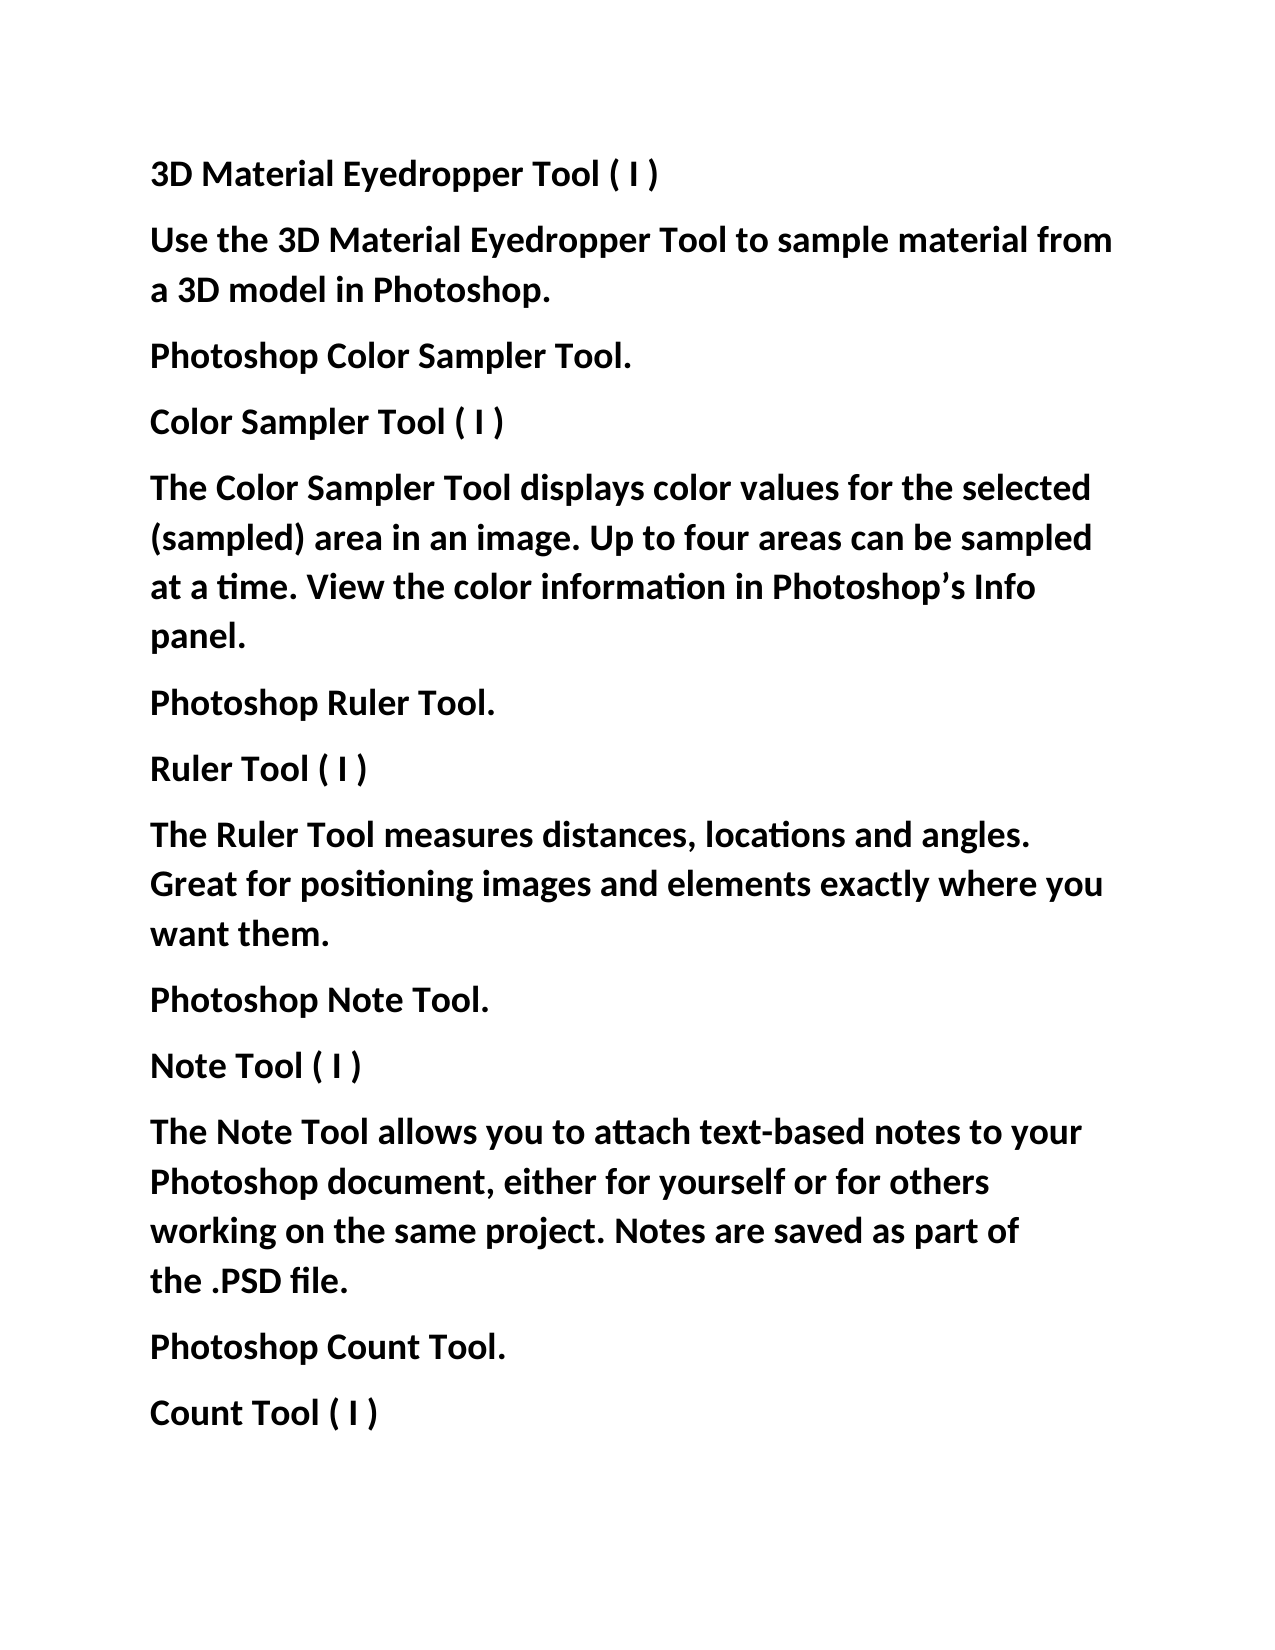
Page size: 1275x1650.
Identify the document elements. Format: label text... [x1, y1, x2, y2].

text 3D Material Eyedropper Tool ( I ) [150, 150, 1125, 196]
text Note Tool ( I ) [150, 1042, 1125, 1088]
text The Color Sampler Tool displays color values for the selected (sampled) area in an image. Up to four areas can be sampled at a time. View the color information in Photoshop’s Info panel. [150, 464, 1125, 658]
text Photoshop Ruler Tool. [150, 679, 1125, 724]
text Photoshop Color Sampler Tool. [150, 332, 1125, 378]
text Photoshop Note Tool. [150, 976, 1125, 1022]
text Ruler Tool ( I ) [150, 745, 1125, 791]
text The Ruler Tool measures distances, locations and angles. Great for positioning images and elements exactly where you want them. [150, 811, 1125, 956]
text Photoshop Count Tool. [150, 1323, 1125, 1369]
text Count Tool ( I ) [150, 1389, 1125, 1435]
text Use the 3D Material Eyedropper Tool to sample material from a 3D model in Photoshop. [150, 216, 1125, 311]
text The Note Tool allows you to attach text-based notes to your Photoshop document, either for yourself or for others working on the same project. Notes are saved as part of the .PSD file. [150, 1108, 1125, 1303]
text Color Sampler Tool ( I ) [150, 398, 1125, 444]
